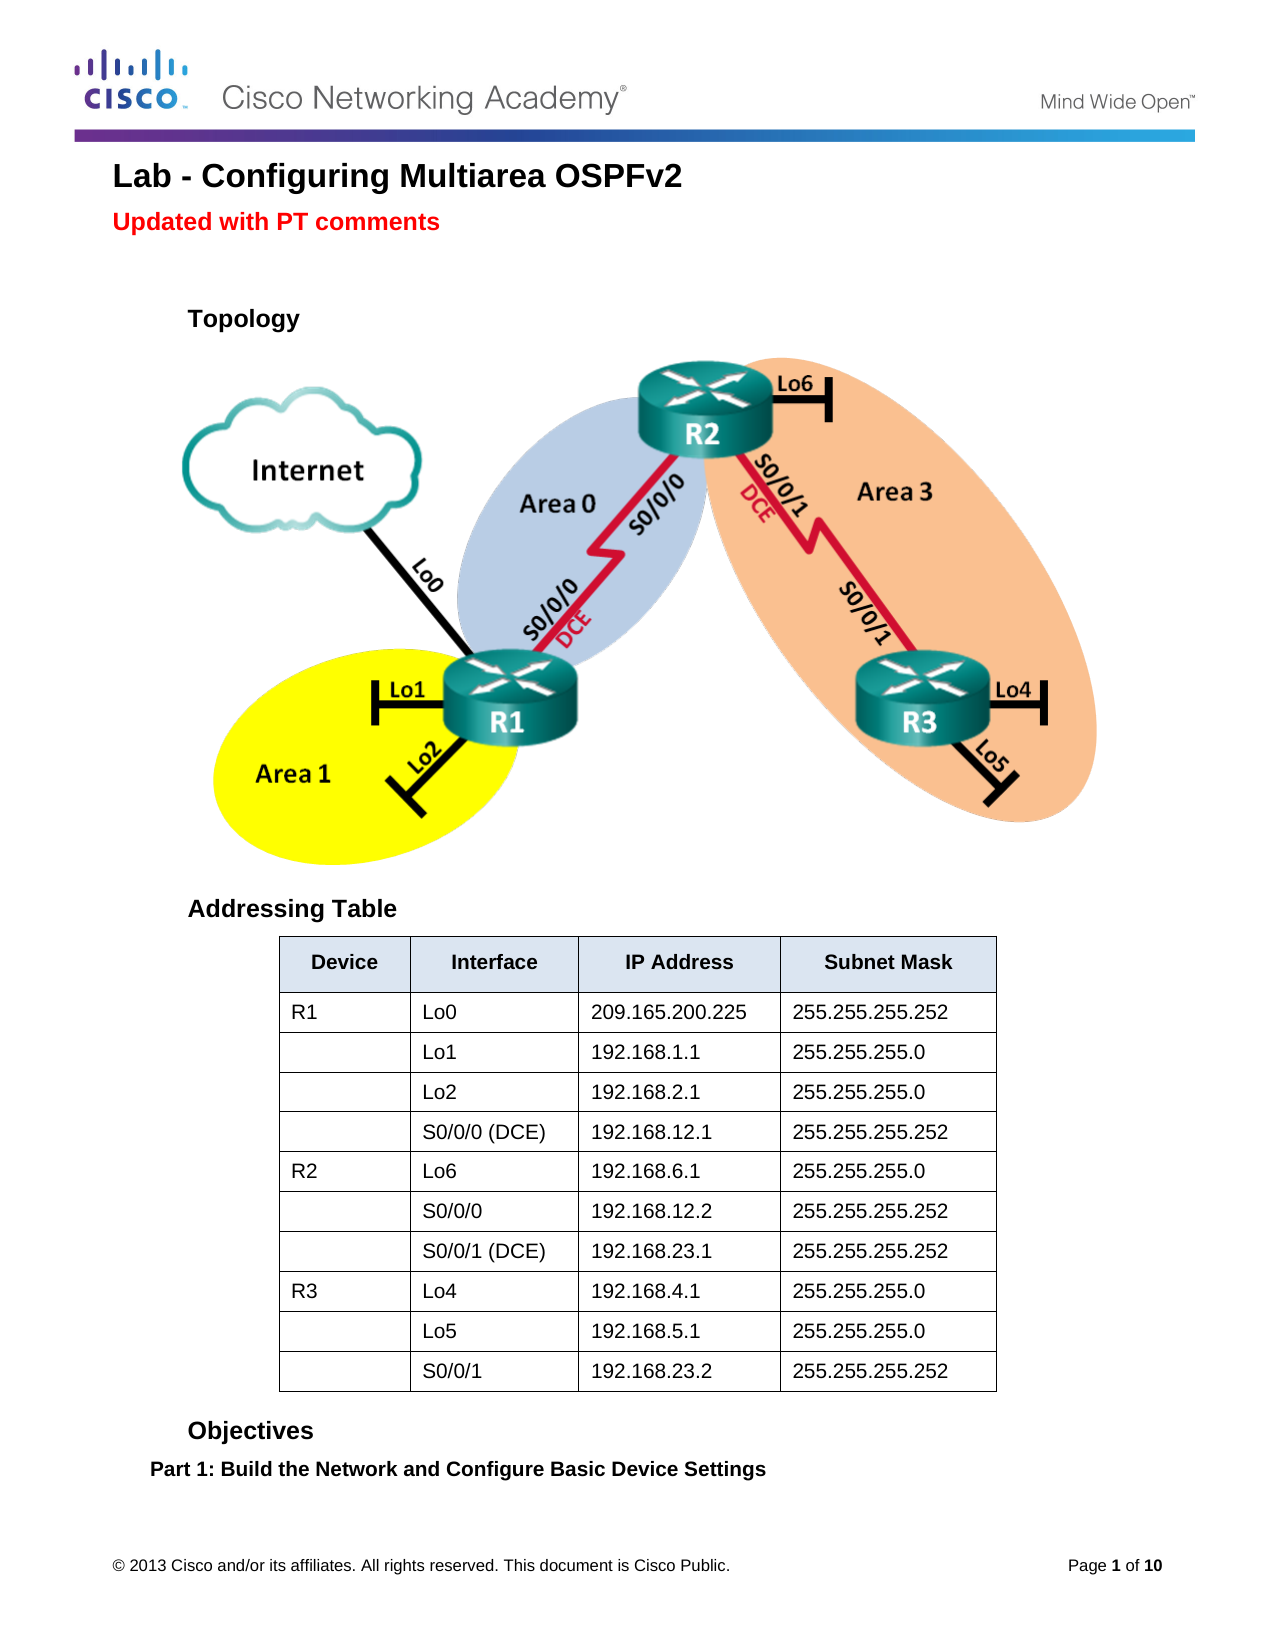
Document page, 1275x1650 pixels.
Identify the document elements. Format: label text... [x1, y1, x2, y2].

table_cell [280, 1112, 410, 1151]
table_cell 255.255.255.0 [781, 1073, 996, 1111]
table_header IP Address [579, 937, 780, 992]
picture [177, 357, 1098, 866]
text Topology [112, 304, 1162, 333]
text Addressing Table [112, 894, 1162, 923]
table_cell R1 [280, 993, 410, 1031]
table_cell Lo0 [411, 993, 578, 1031]
table_cell [280, 1033, 410, 1071]
table_cell [280, 1352, 410, 1391]
table_cell [280, 1312, 410, 1351]
table_cell 255.255.255.0 [781, 1272, 996, 1311]
table_cell S0/0/1 (DCE) [411, 1232, 578, 1271]
table_cell 192.168.2.1 [579, 1073, 780, 1111]
table_cell 255.255.255.252 [781, 1352, 996, 1391]
table_cell 192.168.6.1 [579, 1152, 780, 1191]
table_cell 192.168.4.1 [579, 1272, 780, 1311]
text Part 1: Build the Network and Configure Basic Device Settings [150, 1457, 1162, 1481]
table_header Subnet Mask [781, 937, 996, 992]
table_header Device [280, 937, 410, 992]
table_cell 209.165.200.225 [579, 993, 780, 1031]
title Updated with PT comments [112, 207, 1162, 235]
table_cell 255.255.255.0 [781, 1312, 996, 1351]
table_header Interface [411, 937, 578, 992]
table_cell Lo5 [411, 1312, 578, 1351]
table_cell Lo2 [411, 1073, 578, 1111]
table_cell 255.255.255.0 [781, 1152, 996, 1191]
picture [0, 30, 1273, 142]
table_cell 255.255.255.252 [781, 1192, 996, 1231]
table_cell 192.168.5.1 [579, 1312, 780, 1351]
table_cell 192.168.12.1 [579, 1112, 780, 1151]
table_cell S0/0/1 [411, 1352, 578, 1391]
table_cell R3 [280, 1272, 410, 1311]
table_cell Lo6 [411, 1152, 578, 1191]
title Lab - Configuring Multiarea OSPFv2 [112, 156, 1162, 195]
text Objectives [112, 1416, 1162, 1445]
table_cell [280, 1192, 410, 1231]
table_cell Lo1 [411, 1033, 578, 1071]
table_cell R2 [280, 1152, 410, 1191]
table_cell S0/0/0 (DCE) [411, 1112, 578, 1151]
table_cell 192.168.12.2 [579, 1192, 780, 1231]
table_cell 255.255.255.0 [781, 1033, 996, 1071]
table_cell [280, 1073, 410, 1111]
table_cell 192.168.23.1 [579, 1232, 780, 1271]
table_cell Lo4 [411, 1272, 578, 1311]
table_cell 192.168.1.1 [579, 1033, 780, 1071]
table_cell 255.255.255.252 [781, 993, 996, 1031]
table_cell [280, 1232, 410, 1271]
table_cell 255.255.255.252 [781, 1232, 996, 1271]
table_cell 255.255.255.252 [781, 1112, 996, 1151]
table_cell 192.168.23.2 [579, 1352, 780, 1391]
table_cell S0/0/0 [411, 1192, 578, 1231]
